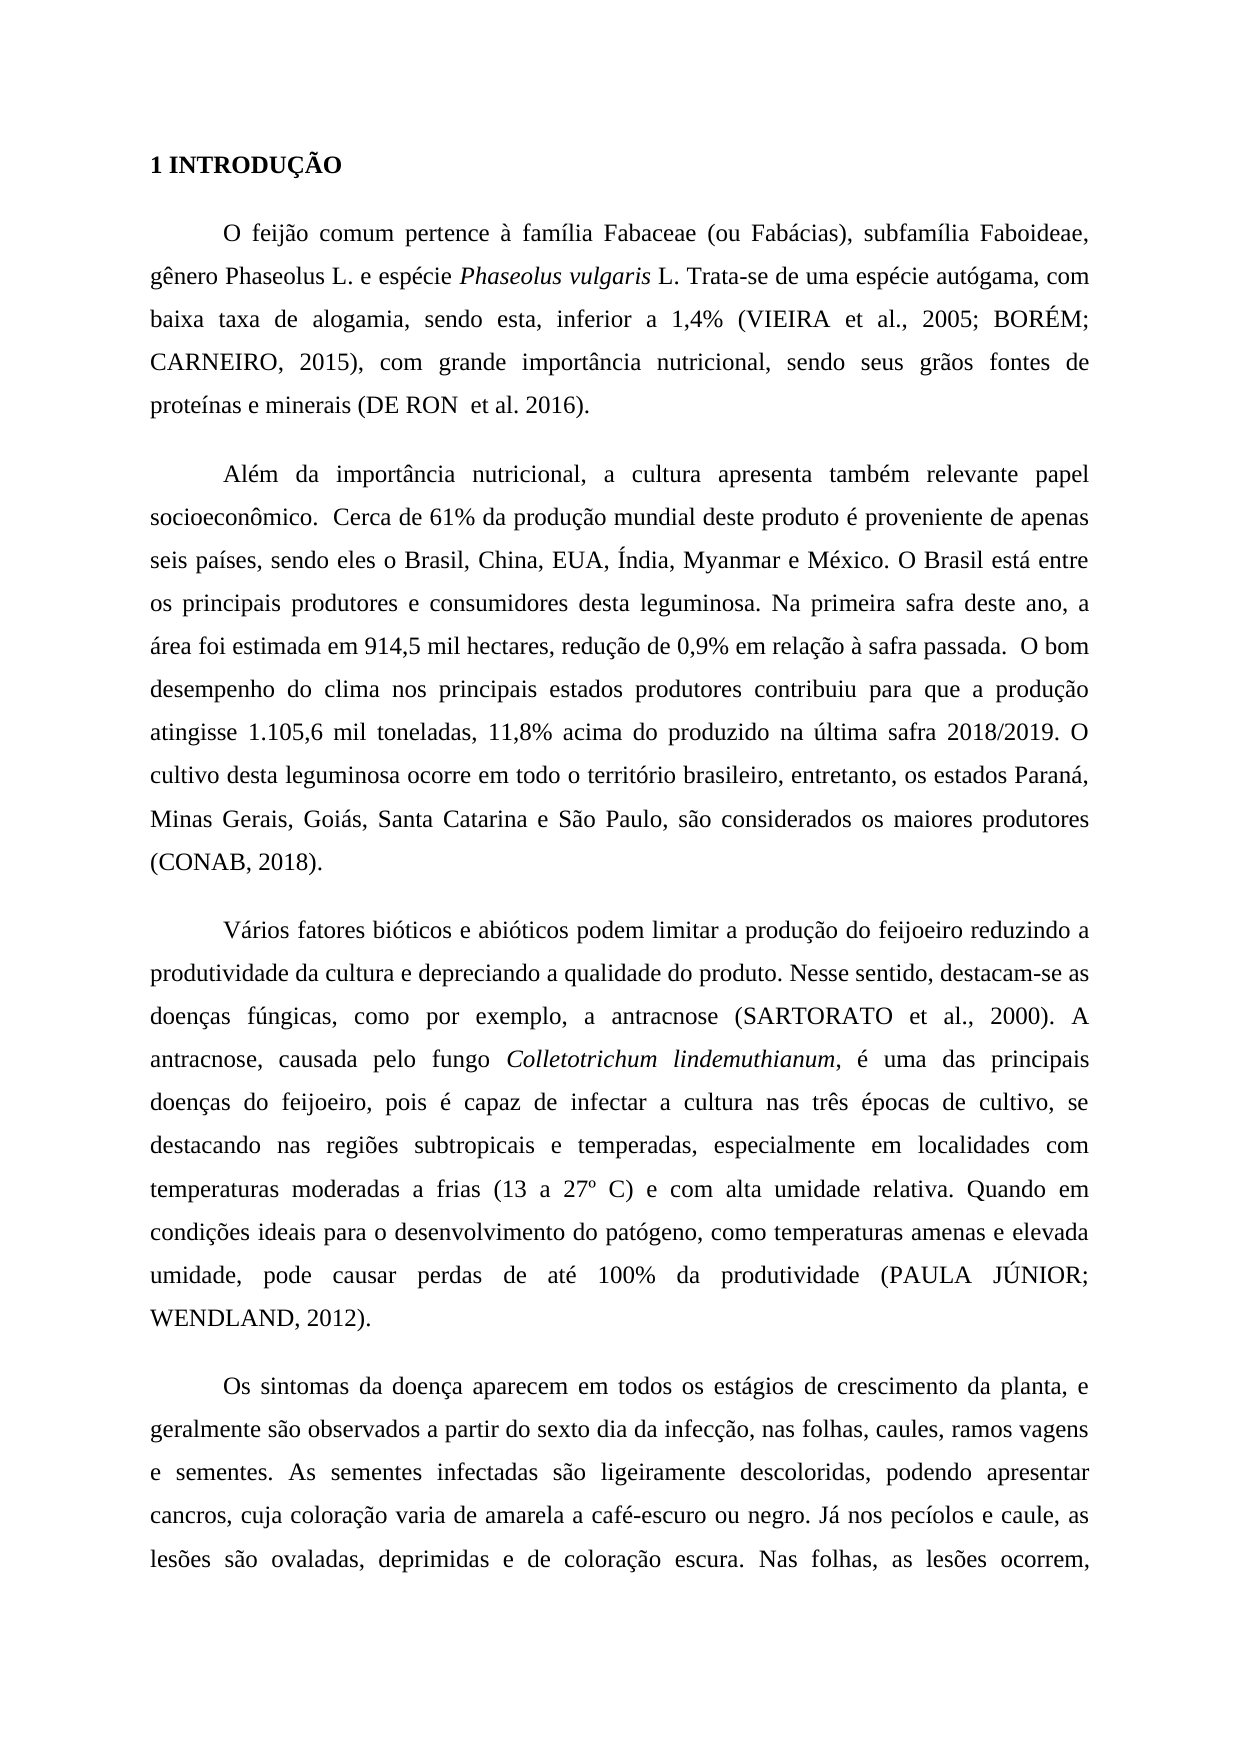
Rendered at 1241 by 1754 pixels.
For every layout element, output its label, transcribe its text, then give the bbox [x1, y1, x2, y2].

text Vários fatores bióticos e abióticos podem limitar a produção do feijoeiro reduzindo a produtividade da cultura e depreciando a qualidade do produto. Nesse sentido, destacam-se as doenças fúngicas, como por exemplo, a antracnose (SARTORATO et al., 2000). A antracnose, causada pelo fungo Colletotrichum lindemuthianum, é uma das principais doenças do feijoeiro, pois é capaz de infectar a cultura nas três épocas de cultivo, se destacando nas regiões subtropicais e temperadas, especialmente em localidades com temperaturas moderadas a frias (13 a 27º C) e com alta umidade relativa. Quando em condições ideais para o desenvolvimento do patógeno, como temperaturas amenas e elevada umidade, pode causar perdas de até 100% da produtividade (PAULA JÚNIOR; WENDLAND, 2012). [150, 915, 1090, 1332]
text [150, 1371, 1090, 1572]
text O feijão comum pertence à família Fabaceae (ou Fabácias), subfamília Faboideae, gênero Phaseolus L. e espécie Phaseolus vulgaris L. Trata-se de uma espécie autógama, com baixa taxa de alogamia, sendo esta, inferior a 1,4% (VIEIRA et al., 2005; BORÉM; CARNEIRO, 2015), com grande importância nutricional, sendo seus grãos fontes de proteínas e minerais (DE RON et al. 2016). [150, 218, 1090, 419]
text 1 INTRODUÇÃO [150, 150, 1090, 179]
text Além da importância nutricional, a cultura apresenta também relevante papel socioeconômico. Cerca de 61% da produção mundial deste produto é proveniente de apenas seis países, sendo eles o Brasil, China, EUA, Índia, Myanmar e México. O Brasil está entre os principais produtores e consumidores desta leguminosa. Na primeira safra deste ano, a área foi estimada em 914,5 mil hectares, redução de 0,9% em relação à safra passada. O bom desempenho do clima nos principais estados produtores contribuiu para que a produção atingisse 1.105,6 mil toneladas, 11,8% acima do produzido na última safra 2018/2019. O cultivo desta leguminosa ocorre em todo o território brasileiro, entretanto, os estados Paraná, Minas Gerais, Goiás, Santa Catarina e São Paulo, são considerados os maiores produtores (CONAB, 2018). [150, 459, 1090, 876]
